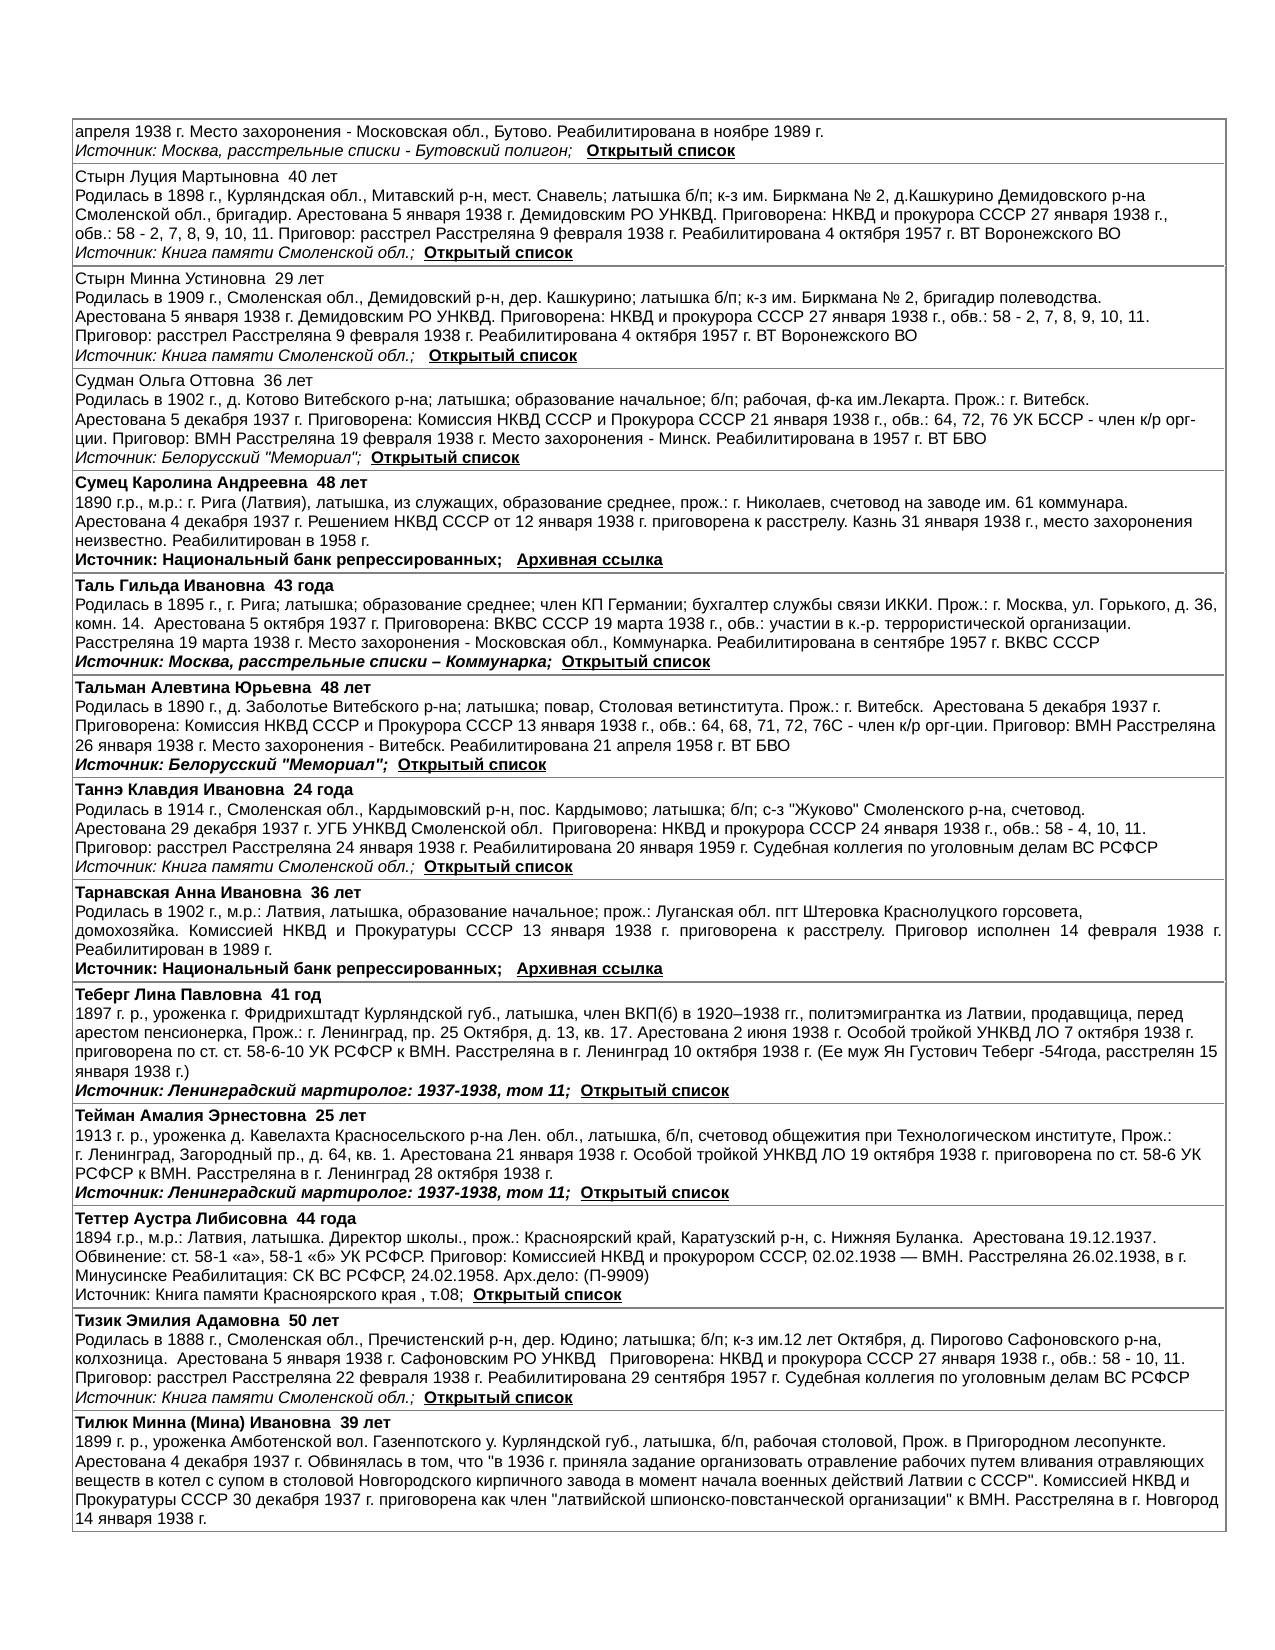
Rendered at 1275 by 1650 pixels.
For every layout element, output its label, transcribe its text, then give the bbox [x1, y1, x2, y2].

table_cell Теберг Лина Павловна 41 год 1897 г. р., уроженка г. Фридрихштадт Курляндской губ., латышка, член ВКП(б) в 1920–1938 гг., политэмигрантка из Латвии, продавщица, перед арестом пенсионерка, Прож.: г. Ленинград, пр. 25 Октября, д. 13, кв. 17. Арестована 2 июня 1938 г. Особой тройкой УНКВД ЛО 7 октября 1938 г. приговорена по ст. ст. 58-6-10 УК РСФСР к ВМН. Расстреляна в г. Ленинград 10 октября 1938 г. (Ее муж Ян Густович Теберг -54года, расстрелян 15 января 1938 г.) Источник: Ленинградский мартиролог: 1937-1938, том 11; Открытый список [73, 981, 1225, 1103]
table_cell Стырн Минна Устиновна 29 лет Родилась в 1909 г., Смоленская обл., Демидовский р-н, дер. Кашкурино; латышка б/п; к-з им. Биркмана № 2, бригадир полеводства. Арестована 5 января 1938 г. Демидовским РО УНКВД. Приговорена: НКВД и прокурора СССР 27 января 1938 г., обв.: 58 - 2, 7, 8, 9, 10, 11. Приговор: расстрел Расстреляна 9 февраля 1938 г. Реабилитирована 4 октября 1957 г. ВТ Воронежского ВО Источник: Книга памяти Смоленской обл.; Открытый список [73, 265, 1225, 367]
table_cell Тальман Алевтина Юрьевна 48 лет Родилась в 1890 г., д. Заболотье Витебского р-на; латышка; повар, Столовая ветинститута. Прож.: г. Витебск. Арестована 5 декабря 1937 г. Приговорена: Комиссия НКВД СССР и Прокурора СССР 13 января 1938 г., обв.: 64, 68, 71, 72, 76С - член к/р орг-ции. Приговор: ВМН Расстреляна 26 января 1938 г. Место захоронения - Витебск. Реабилитирована 21 апреля 1958 г. ВТ БВО Источник: Белорусский "Мемориал"; Открытый список [73, 674, 1225, 777]
table_cell Теттер Аустра Либисовна 44 года 1894 г.р., м.р.: Латвия, латышка. Директор школы., прож.: Красноярский край, Каратузский р-н, с. Нижняя Буланка. Арестована 19.12.1937. Обвинение: ст. 58-1 «а», 58-1 «б» УК РСФСР. Приговор: Комиссией НКВД и прокурором СССР, 02.02.1938 — ВМН. Расстреляна 26.02.1938, в г. Минусинске Реабилитация: СК ВС РСФСР, 24.02.1958. Арх.дело: (П-9909) Источник: Книга памяти Красноярского края , т.08; Открытый список [73, 1205, 1225, 1307]
table_cell Сумец Каролина Андреевна 48 лет 1890 г.р., м.р.: г. Рига (Латвия), латышка, из служащих, образование среднее, прож.: г. Николаев, счетовод на заводе им. 61 коммунара. Арестована 4 декабря 1937 г. Решением НКВД СССР от 12 января 1938 г. приговорена к расстрелу. Казнь 31 января 1938 г., место захоронения неизвестно. Реабилитирован в 1958 г. Источник: Национальный банк репрессированных; Архивная ссылка [73, 470, 1225, 572]
table_cell Тизик Эмилия Адамовна 50 лет Родилась в 1888 г., Смоленская обл., Пречистенский р-н, дер. Юдино; латышка; б/п; к-з им.12 лет Октября, д. Пирогово Сафоновского р-на, колхозница. Арестована 5 января 1938 г. Сафоновским РО УНКВД Приговорена: НКВД и прокурора СССР 27 января 1938 г., обв.: 58 - 10, 11. Приговор: расстрел Расстреляна 22 февраля 1938 г. Реабилитирована 29 сентября 1957 г. Судебная коллегия по уголовным делам ВС РСФСР Источник: Книга памяти Смоленской обл.; Открытый список [73, 1307, 1225, 1409]
table_cell Стырн Луция Мартыновна 40 лет Родилась в 1898 г., Курляндская обл., Митавский р-н, мест. Снавель; латышка б/п; к-з им. Биркмана № 2, д.Кашкурино Демидовского р-на Смоленской обл., бригадир. Арестована 5 января 1938 г. Демидовским РО УНКВД. Приговорена: НКВД и прокурора СССР 27 января 1938 г., обв.: 58 - 2, 7, 8, 9, 10, 11. Приговор: расстрел Расстреляна 9 февраля 1938 г. Реабилитирована 4 октября 1957 г. ВТ Воронежского ВО Источник: Книга памяти Смоленской обл.; Открытый список [73, 163, 1225, 265]
table_cell Таннэ Клавдия Ивановна 24 года Родилась в 1914 г., Смоленская обл., Кардымовский р-н, пос. Кардымово; латышка; б/п; с-з "Жуково" Смоленского р-на, счетовод. Арестована 29 декабря 1937 г. УГБ УНКВД Смоленской обл. Приговорена: НКВД и прокурора СССР 24 января 1938 г., обв.: 58 - 4, 10, 11. Приговор: расстрел Расстреляна 24 января 1938 г. Реабилитирована 20 января 1959 г. Судебная коллегия по уголовным делам ВС РСФСР Источник: Книга памяти Смоленской обл.; Открытый список [73, 777, 1225, 879]
table_cell Судман Ольга Оттовна 36 лет Родилась в 1902 г., д. Котово Витебского р-на; латышка; образование начальное; б/п; рабочая, ф-ка им.Лекарта. Прож.: г. Витебск. Арестована 5 декабря 1937 г. Приговорена: Комиссия НКВД СССР и Прокурора СССР 21 января 1938 г., обв.: 64, 72, 76 УК БССР - член к/р орг-ции. Приговор: ВМН Расстреляна 19 февраля 1938 г. Место захоронения - Минск. Реабилитирована в 1957 г. ВТ БВО Источник: Белорусский "Мемориал"; Открытый список [73, 368, 1225, 470]
table_cell Таль Гильда Ивановна 43 года Родилась в 1895 г., г. Рига; латышка; образование среднее; член КП Германии; бухгалтер службы связи ИККИ. Прож.: г. Москва, ул. Горького, д. 36, комн. 14. Арестована 5 октября 1937 г. Приговорена: ВКВС СССР 19 марта 1938 г., обв.: участии в к.-р. террористической организации. Расстреляна 19 марта 1938 г. Место захоронения - Московская обл., Коммунарка. Реабилитирована в сентябре 1957 г. ВКВС СССР Источник: Москва, расстрельные списки – Коммунарка; Открытый список [73, 572, 1225, 674]
table_cell Тарнавская Анна Ивановна 36 лет Родилась в 1902 г., м.р.: Латвия, латышка, образование начальное; прож.: Луганская обл. пгт Штеровка Краснолуцкого горсовета, домохозяйка. Комиссией НКВД и Прокуратуры СССР 13 января 1938 г. приговорена к расстрелу. Приговор исполнен 14 февраля 1938 г. Реабилитирован в 1989 г. Источник: Национальный банк репрессированных; Архивная ссылка [73, 879, 1225, 981]
